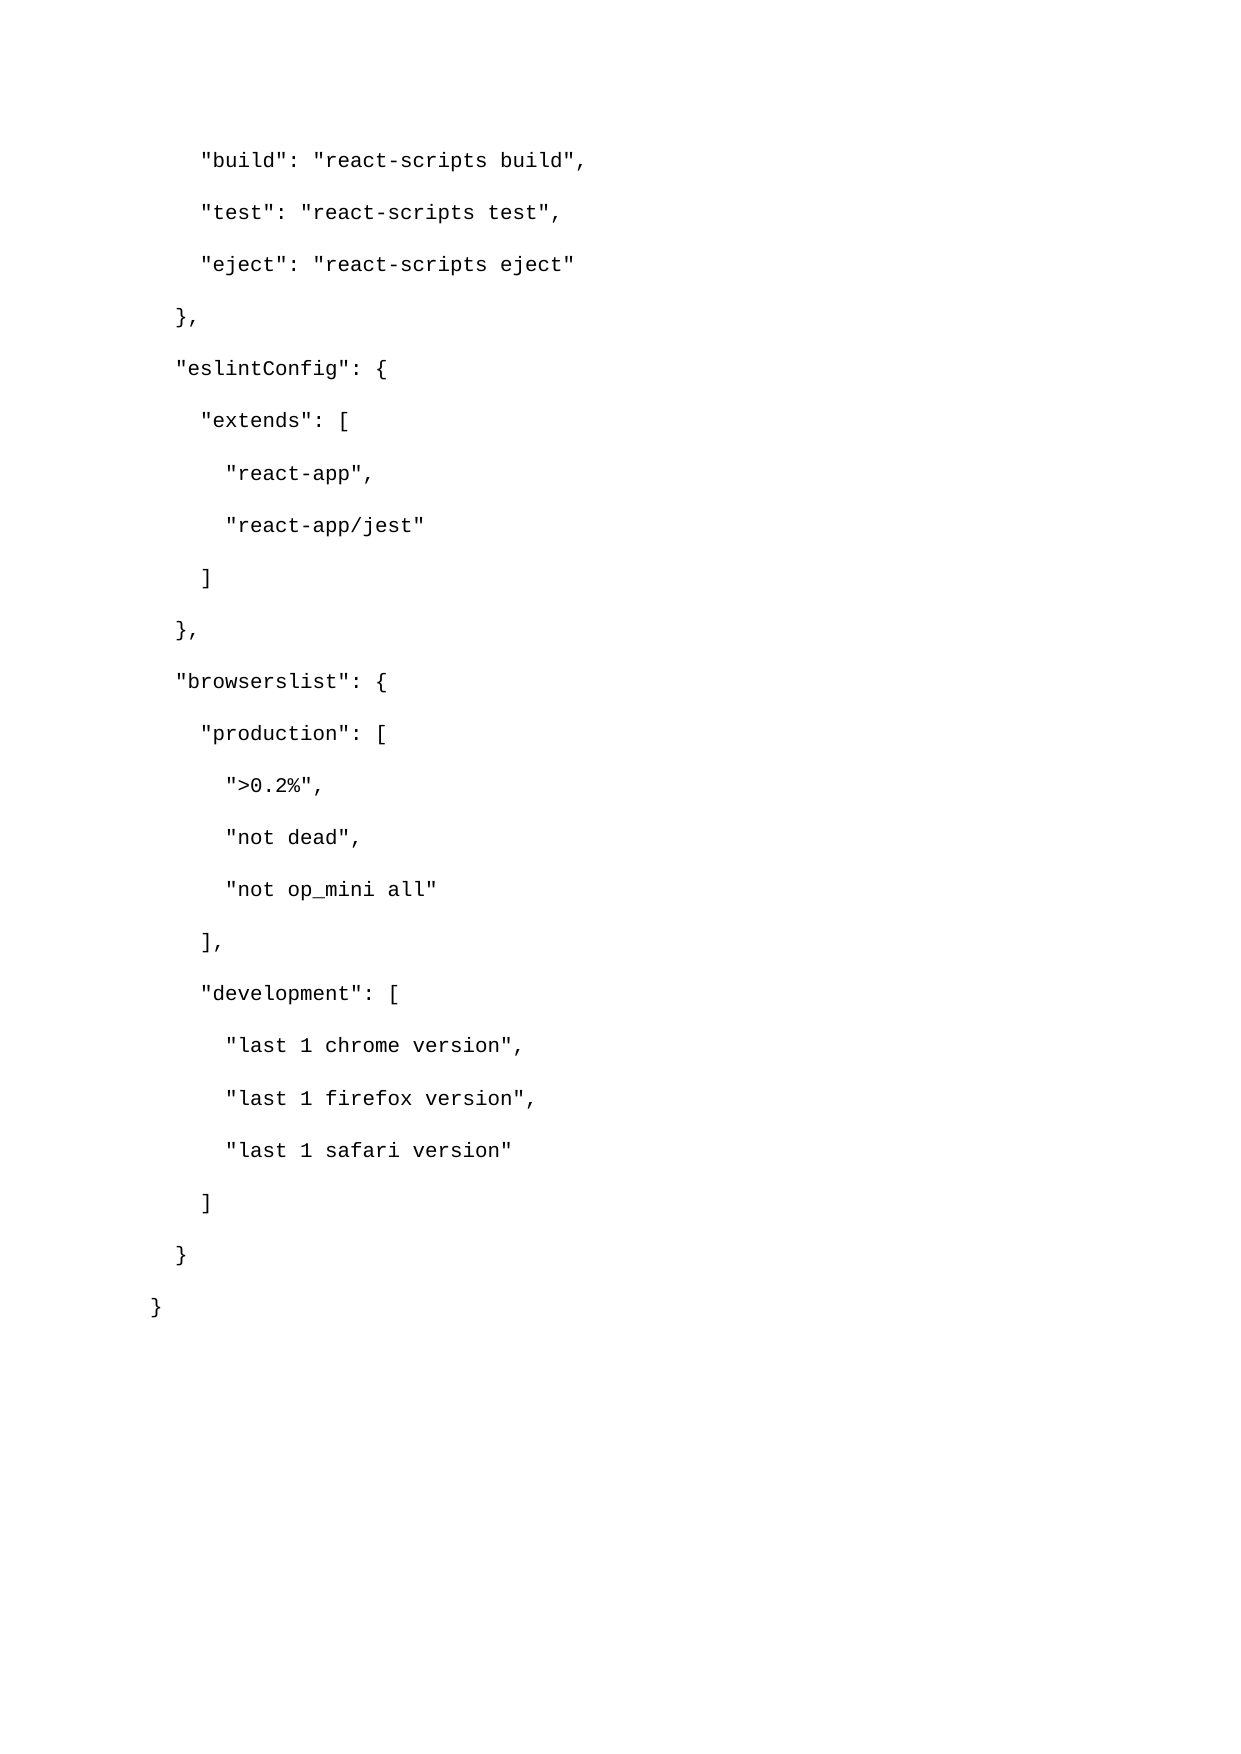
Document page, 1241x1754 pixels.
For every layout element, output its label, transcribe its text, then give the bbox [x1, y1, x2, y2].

text ] [150, 1192, 1090, 1215]
text "react-app/jest" [150, 514, 1090, 538]
text "browserslist": { [150, 671, 1090, 694]
text "not dead", [150, 827, 1090, 851]
text "development": [ [150, 983, 1090, 1007]
text } [150, 1296, 1090, 1319]
text "react-app", [150, 462, 1090, 486]
text "test": "react-scripts test", [150, 202, 1090, 226]
text ">0.2%", [150, 775, 1090, 799]
text "extends": [ [150, 410, 1090, 434]
text }, [150, 619, 1090, 642]
text "last 1 firefox version", [150, 1087, 1090, 1111]
text "last 1 chrome version", [150, 1035, 1090, 1059]
text "last 1 safari version" [150, 1139, 1090, 1163]
text "production": [ [150, 723, 1090, 747]
text "build": "react-scripts build", [150, 150, 1090, 174]
text ] [150, 567, 1090, 590]
text } [150, 1244, 1090, 1267]
text }, [150, 306, 1090, 330]
text "not op_mini all" [150, 879, 1090, 903]
text "eslintConfig": { [150, 358, 1090, 382]
text ], [150, 931, 1090, 955]
text "eject": "react-scripts eject" [150, 254, 1090, 278]
